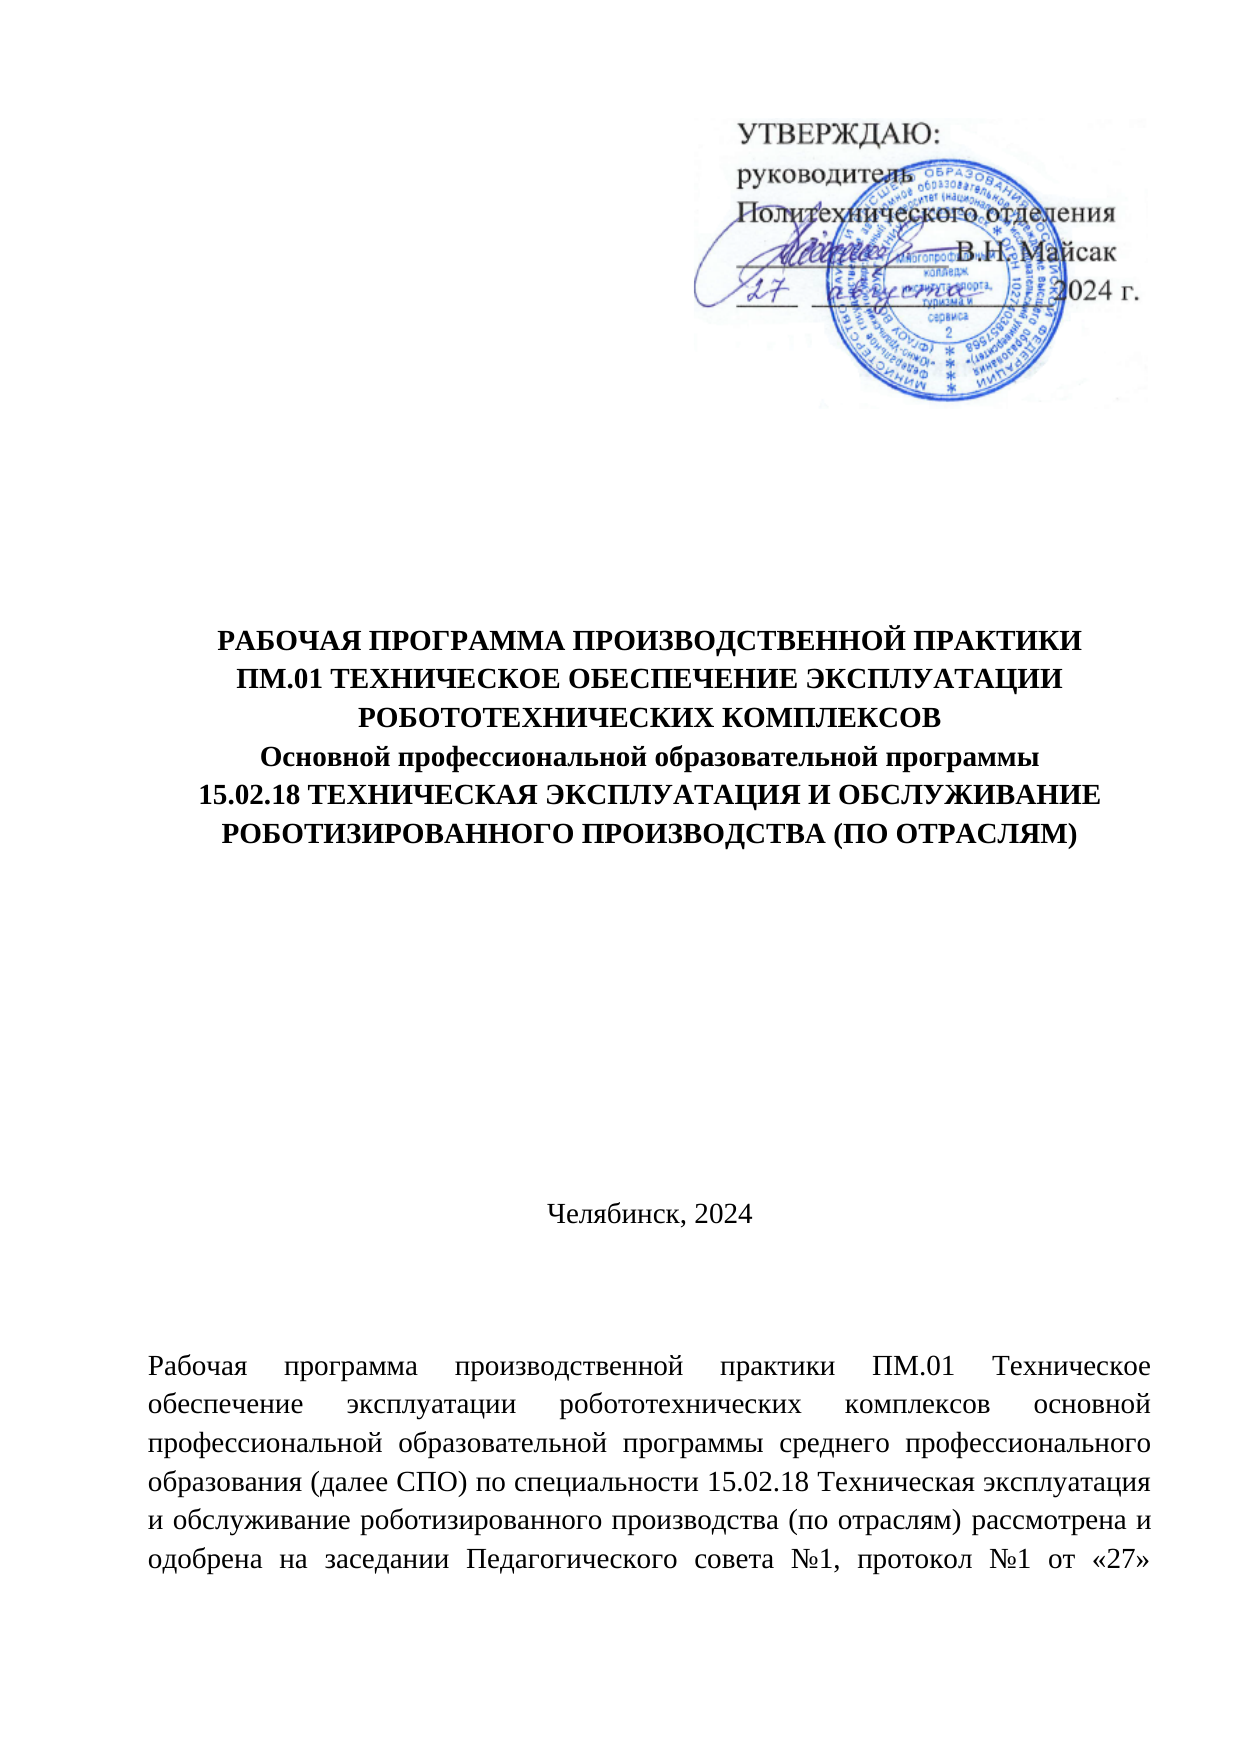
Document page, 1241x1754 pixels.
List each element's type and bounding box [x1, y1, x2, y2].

table_cell [148, 118, 1152, 433]
picture [693, 118, 1152, 409]
table_cell [148, 434, 1152, 1574]
